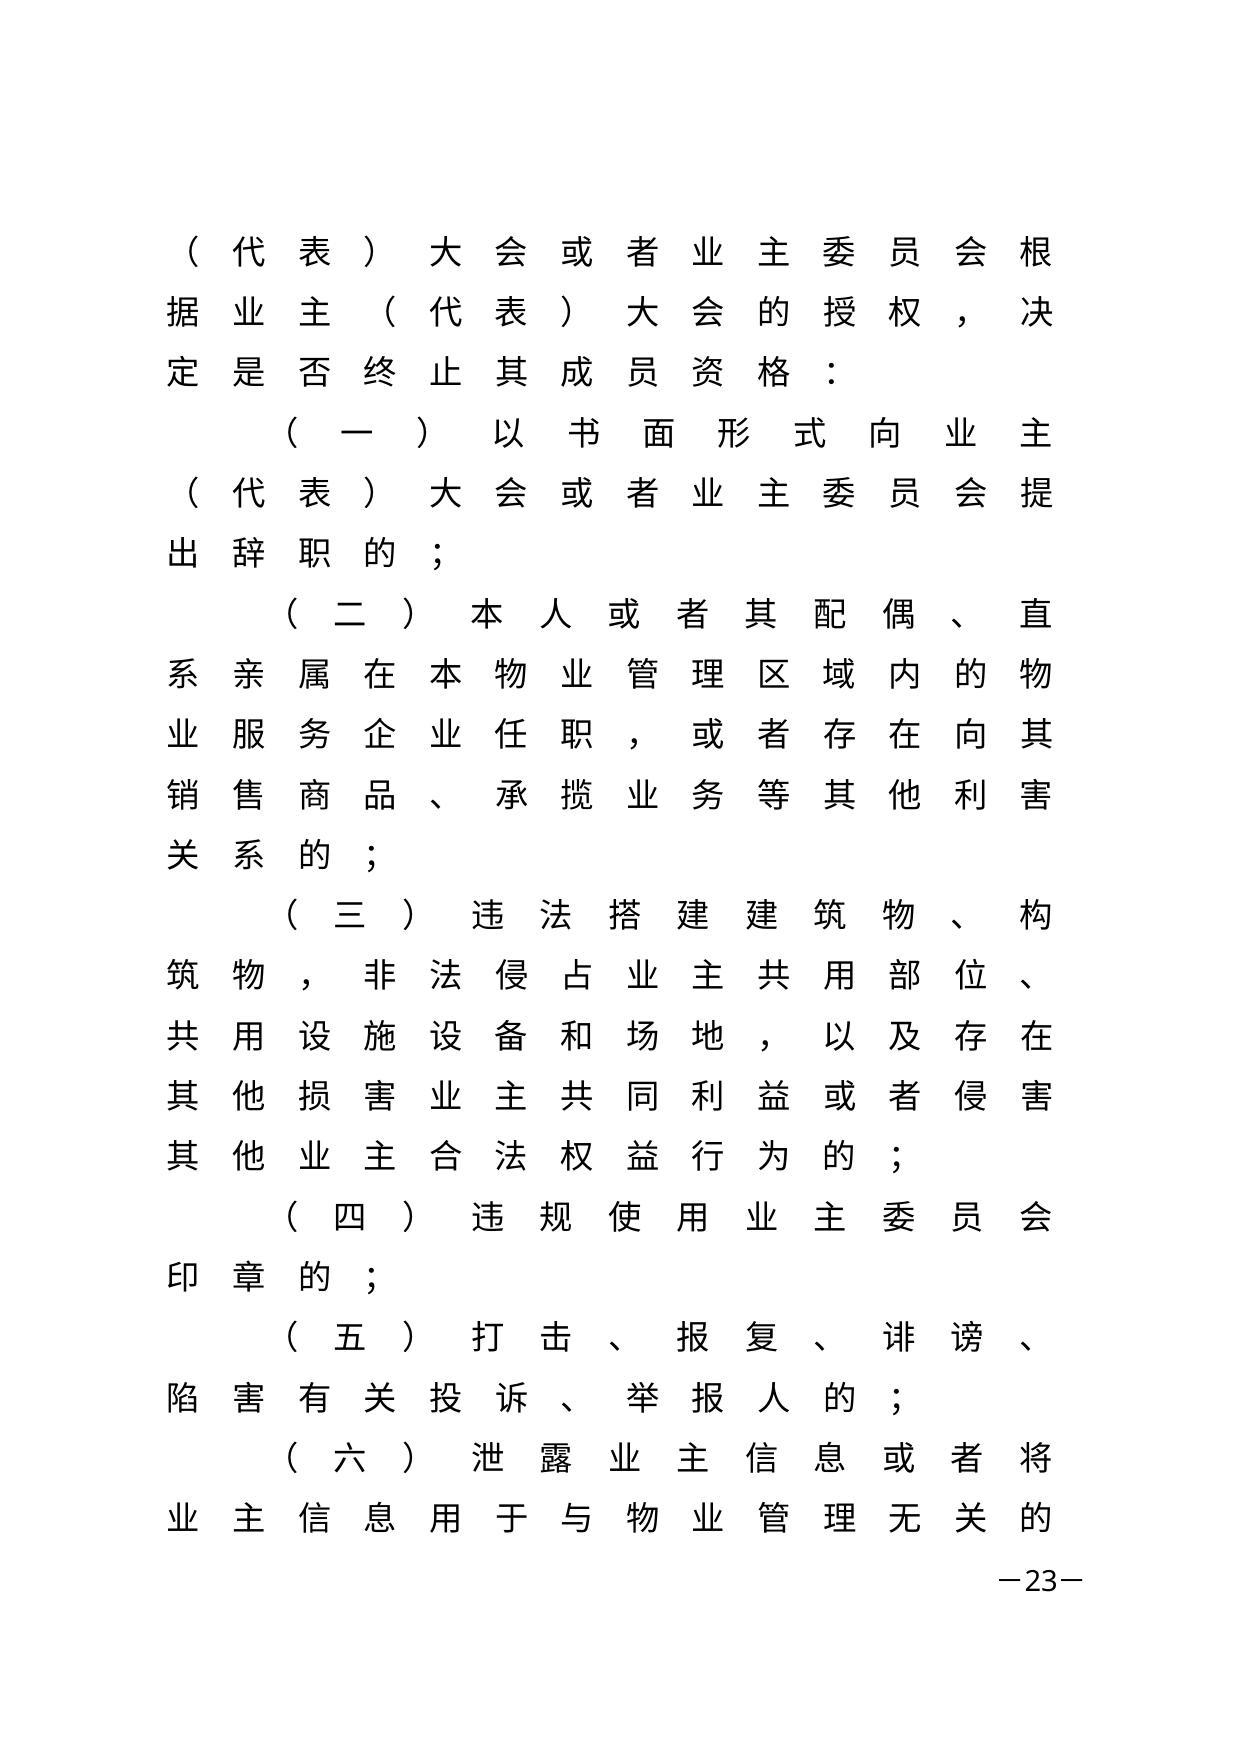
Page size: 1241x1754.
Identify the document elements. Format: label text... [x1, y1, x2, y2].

text （一）以书面形式向业主（代表）大会或者业主委员会提出辞职的； [167, 400, 1085, 581]
text 第三十三条 业主委员会成员有下列情形之一的，根据业主委员会三分之一以上成员或者百分之二十以上业主提议，由业主（代表）大会或者业主委员会根据业主（代表）大会的授权，决定是否终止其成员资格： [167, 219, 1085, 400]
text （六）泄露业主信息或者将业主信息用于与物业管理无关的活动的； [167, 1426, 1085, 1546]
text （二）本人或者其配偶、直系亲属在本物业管理区域内的物业服务企业任职，或者存在向其销售商品、承揽业务等其他利害关系的； [167, 581, 1085, 883]
text （四）违规使用业主委员会印章的； [167, 1184, 1085, 1305]
text （五）打击、报复、诽谤、陷害有关投诉、举报人的； [167, 1305, 1085, 1426]
text （三）违法搭建建筑物、构筑物，非法侵占业主共用部位、共用设施设备和场地，以及存在其他损害业主共同利益或者侵害其他业主合法权益行为的； [167, 883, 1085, 1184]
